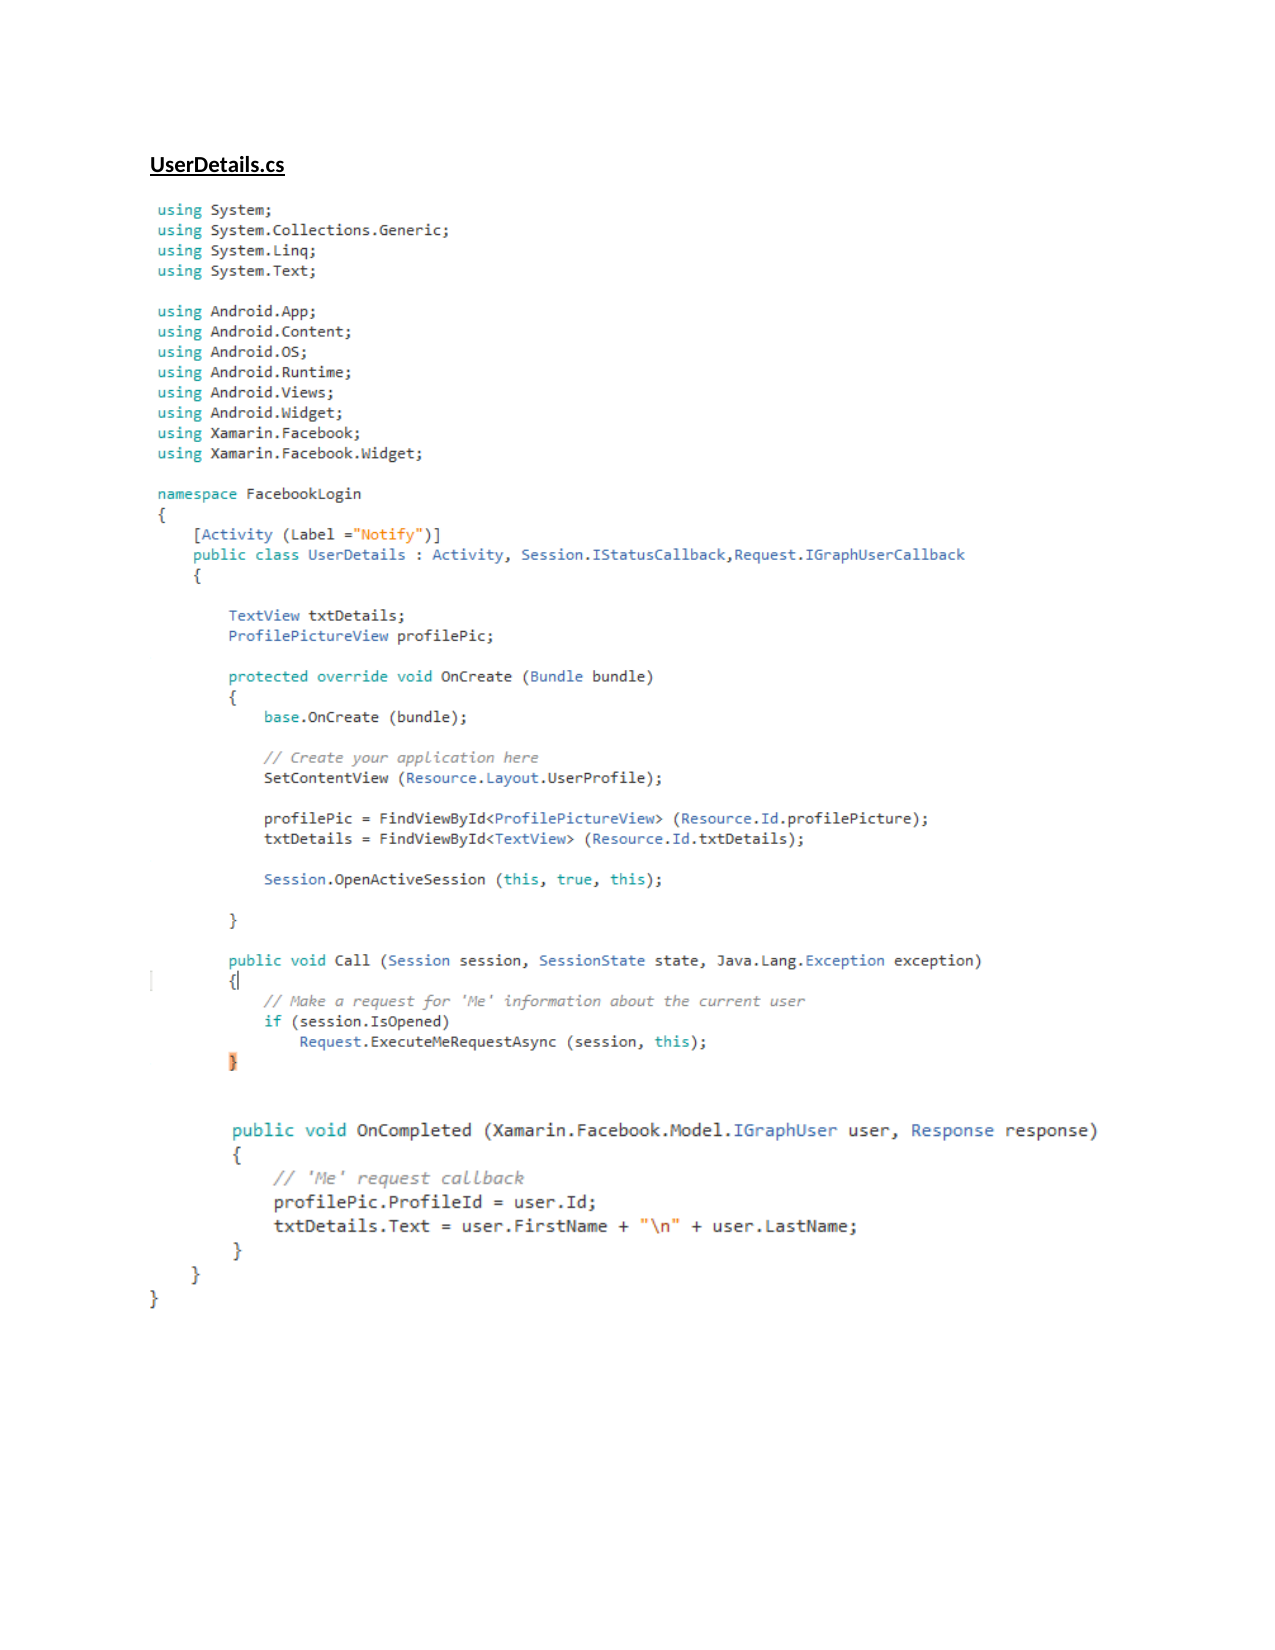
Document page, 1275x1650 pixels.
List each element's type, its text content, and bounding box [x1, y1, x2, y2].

picture [150, 196, 1125, 1090]
text UserDetails.cs [150, 150, 1125, 178]
picture [150, 1108, 1125, 1313]
